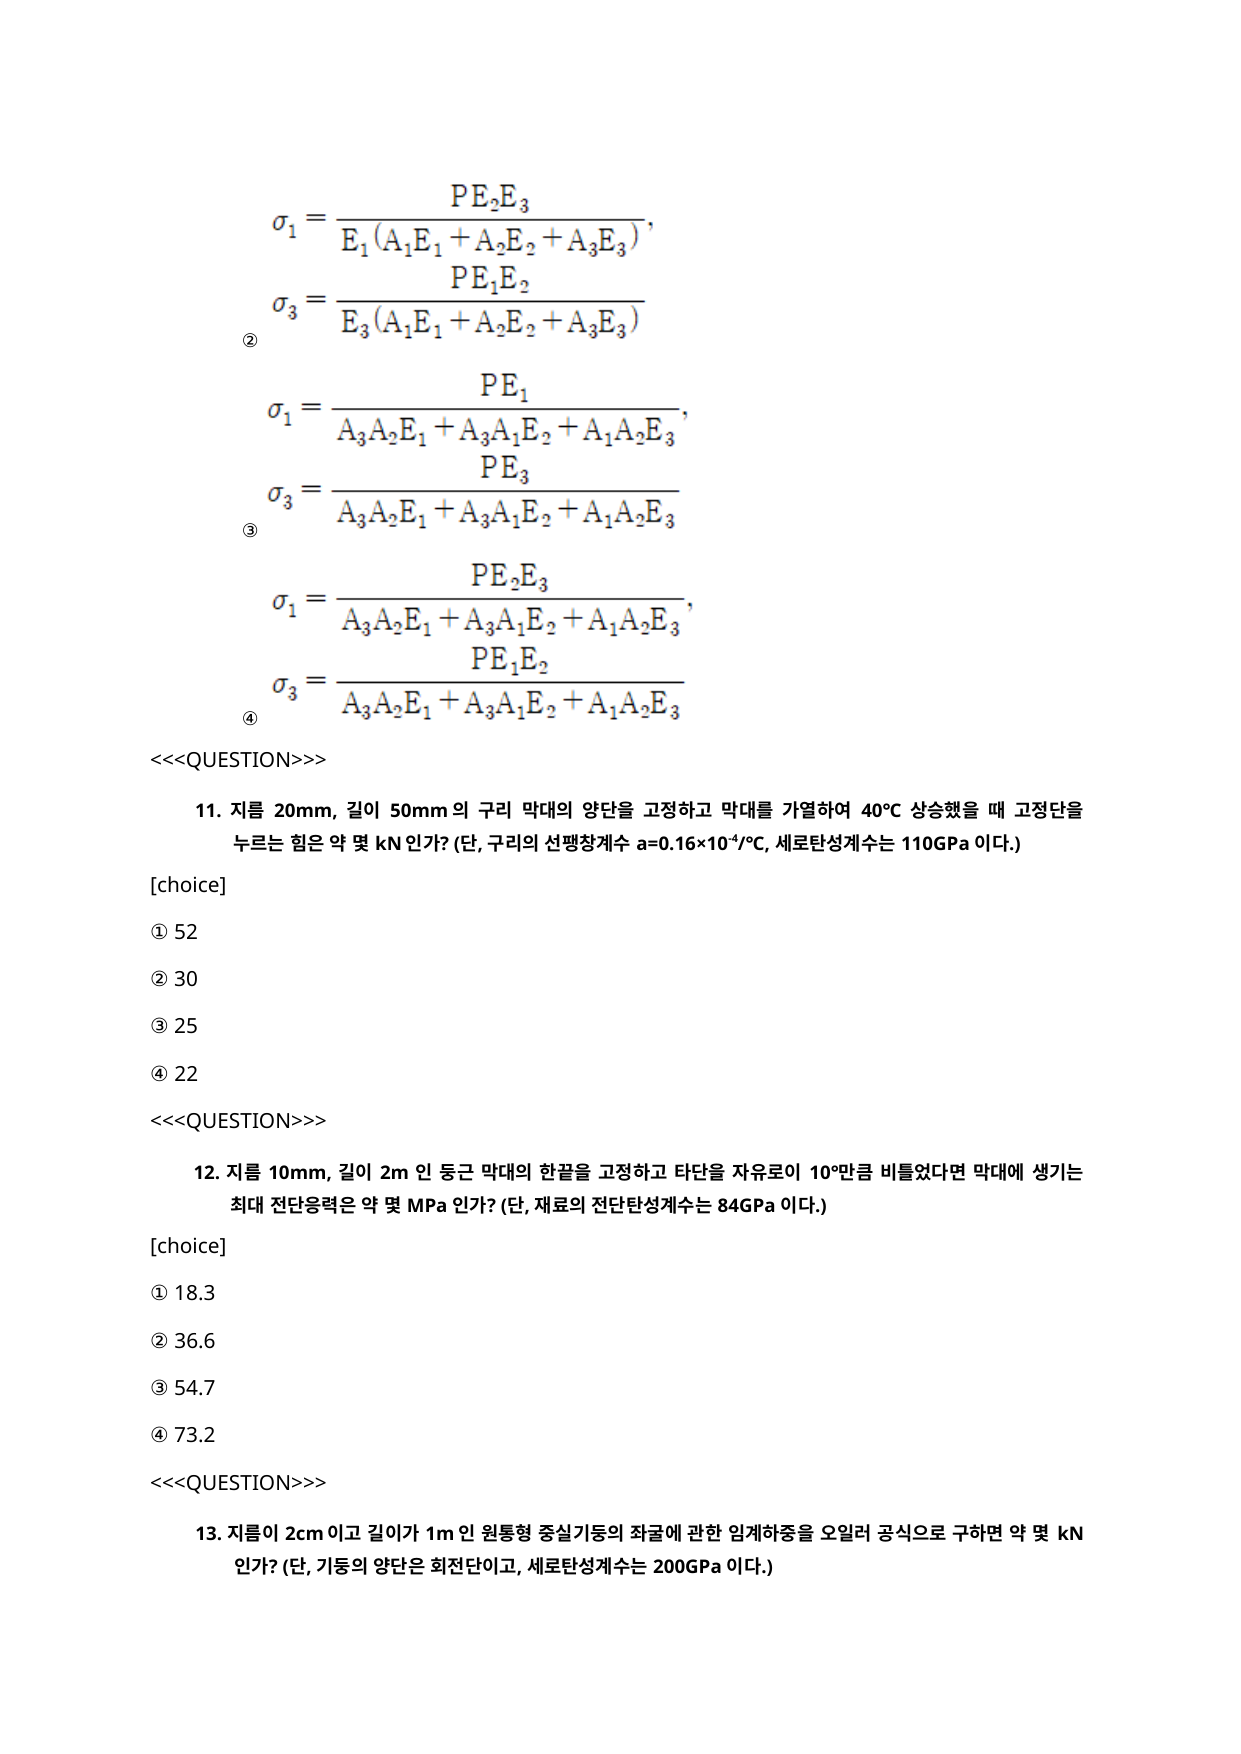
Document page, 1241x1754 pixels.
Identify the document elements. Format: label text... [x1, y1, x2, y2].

text ④ 73.2 [150, 1420, 1090, 1449]
text 12. 지름 10mm, 길이 2m 인 둥근 막대의 한끝을 고정하고 타단을 자유로이 10°만큼 비틀었다면 막대에 생기는 최대 전단응력은 약 몇 MPa 인가? (단, 재료의 전단탄성계수는 84GPa 이다.) [193, 1158, 1084, 1217]
text ③ 25 [150, 1012, 1090, 1040]
text 11. 지름 20mm, 길이 50mm의 구리 막대의 양단을 고정하고 막대를 가열하여 40℃ 상승했을 때 고정단을 누르는 힘은 약 몇 kN인가? (단, 구리의 선팽창계수 a=0.16×10-4/℃, 세로탄성계수는 110GPa 이다.) [195, 796, 1084, 856]
text [choice] [150, 1231, 1090, 1259]
text [choice] [150, 870, 1090, 898]
text ① 18.3 [150, 1278, 1090, 1307]
picture [263, 366, 692, 538]
picture [263, 177, 656, 348]
text ③ 54.7 [150, 1373, 1090, 1401]
picture [263, 556, 697, 726]
text <<<QUESTION>>> [150, 1468, 1090, 1496]
text <<<QUESTION>>> [150, 745, 1090, 773]
text ① 52 [150, 917, 1090, 945]
text 13. 지름이 2cm이고 길이가 1m인 원통형 중실기둥의 좌굴에 관한 임계하중을 오일러 공식으로 구하면 약 몇 kN인가? (단, 기둥의 양단은 회전단이고, 세로탄성계수는 200GPa 이다.) [195, 1519, 1084, 1579]
text ② 30 [150, 964, 1090, 993]
text <<<QUESTION>>> [150, 1106, 1090, 1134]
text ④ 22 [150, 1059, 1090, 1087]
text ② 36.6 [150, 1326, 1090, 1354]
